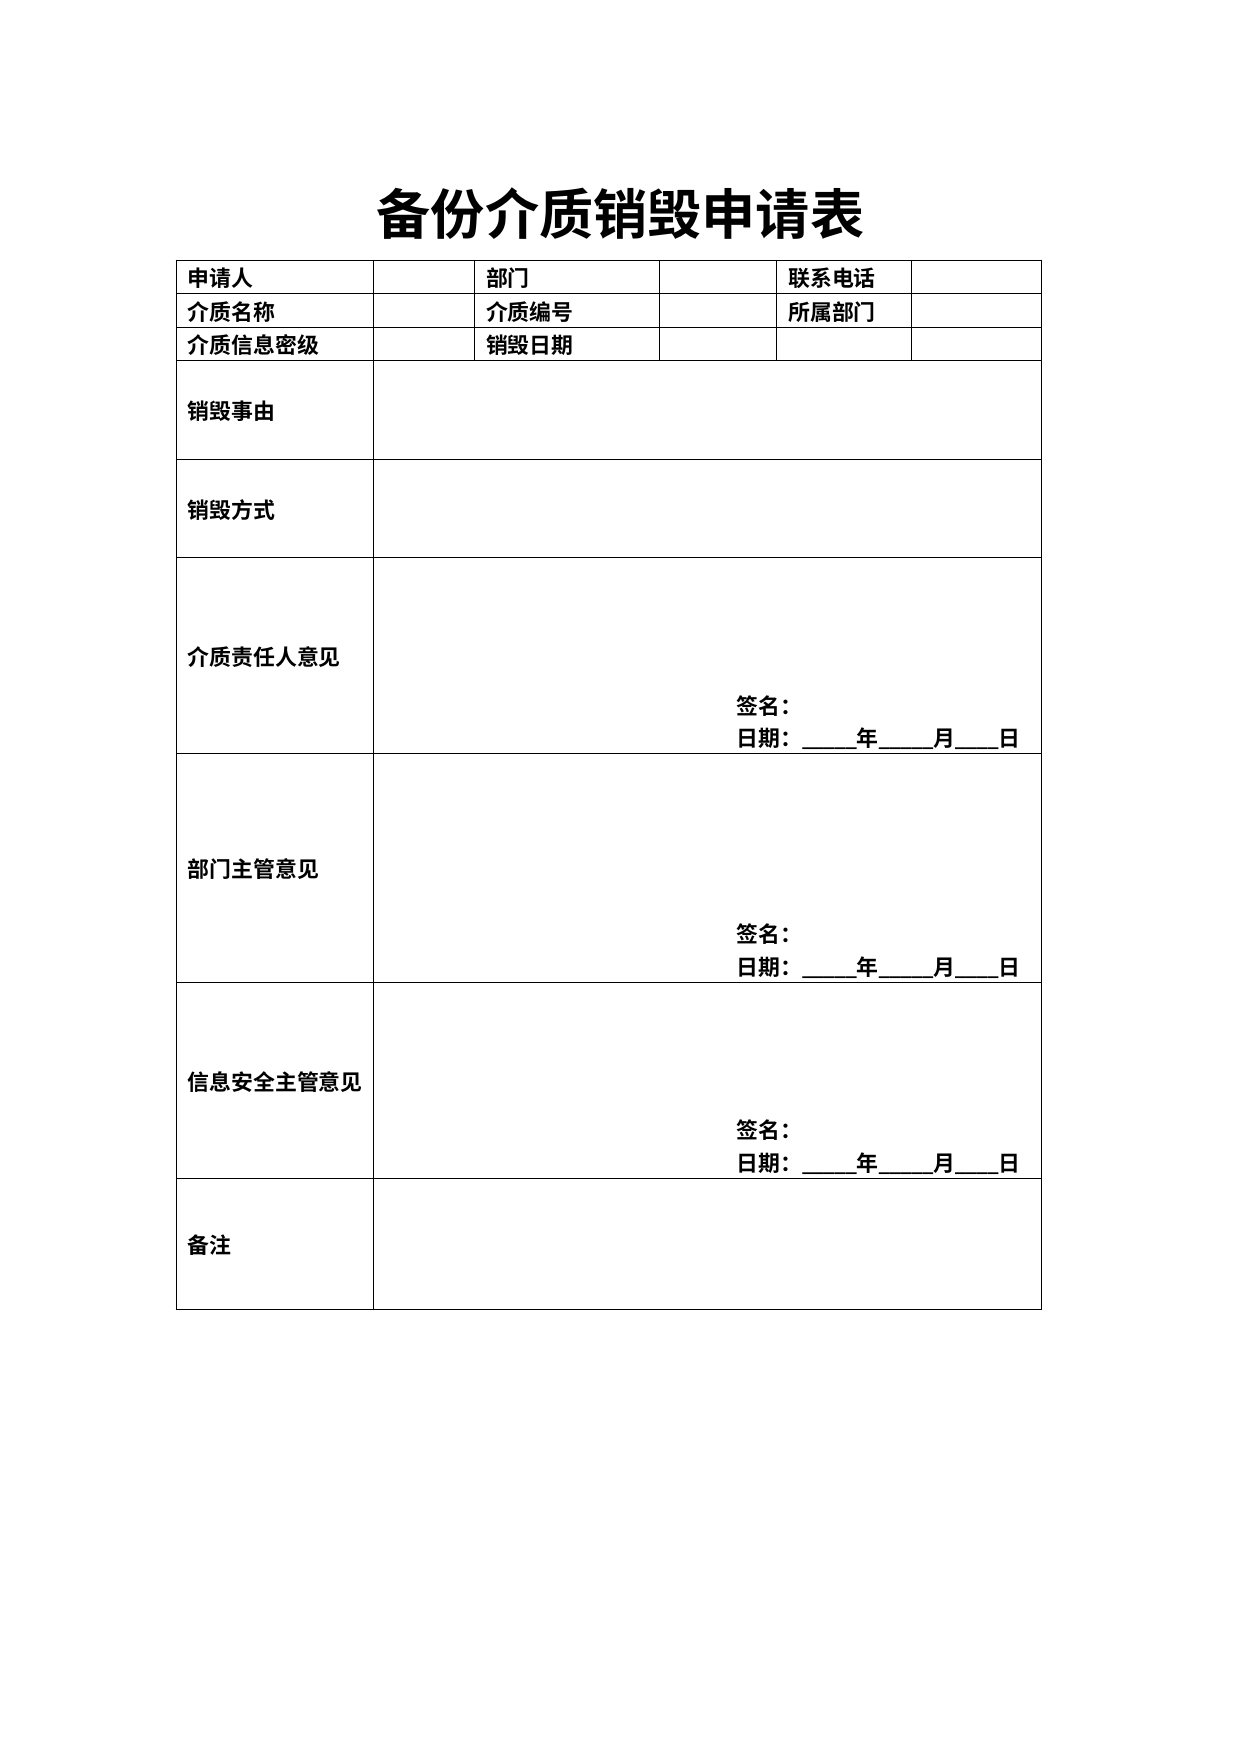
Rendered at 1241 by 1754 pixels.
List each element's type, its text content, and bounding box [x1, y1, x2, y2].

table_cell 信息安全主管意见 [177, 983, 373, 1178]
table_header [660, 261, 776, 293]
table_cell 介质信息密级 [177, 328, 373, 360]
table_cell [912, 328, 1041, 360]
table_header 申请人 [177, 261, 373, 293]
table_header 部门 [475, 261, 659, 293]
table_cell 签名： 日期：_____年_____月____日 [374, 754, 1041, 982]
table_cell 签名： 日期：_____年_____月____日 [374, 558, 1041, 753]
table_cell [660, 328, 776, 360]
table_header [374, 261, 474, 293]
table_cell 签名： 日期：_____年_____月____日 [374, 983, 1041, 1178]
table_header [912, 261, 1041, 293]
table_cell [777, 328, 911, 360]
table_cell [374, 1179, 1041, 1309]
table_cell 销毁日期 [475, 328, 659, 360]
table_header 联系电话 [777, 261, 911, 293]
table_cell 介质名称 [177, 294, 373, 327]
table_cell [660, 294, 776, 327]
table_cell [374, 460, 1041, 557]
table_cell 所属部门 [777, 294, 911, 327]
table_cell 介质责任人意见 [177, 558, 373, 753]
text 备份介质销毁申请表 [187, 162, 1053, 259]
table_cell 介质编号 [475, 294, 659, 327]
table_cell 销毁方式 [177, 460, 373, 557]
table_cell [374, 361, 1041, 459]
table_cell 备注 [177, 1179, 373, 1309]
table_cell 销毁事由 [177, 361, 373, 459]
table_cell [374, 294, 474, 327]
table_cell 部门主管意见 [177, 754, 373, 982]
table_cell [374, 328, 474, 360]
table_cell [912, 294, 1041, 327]
